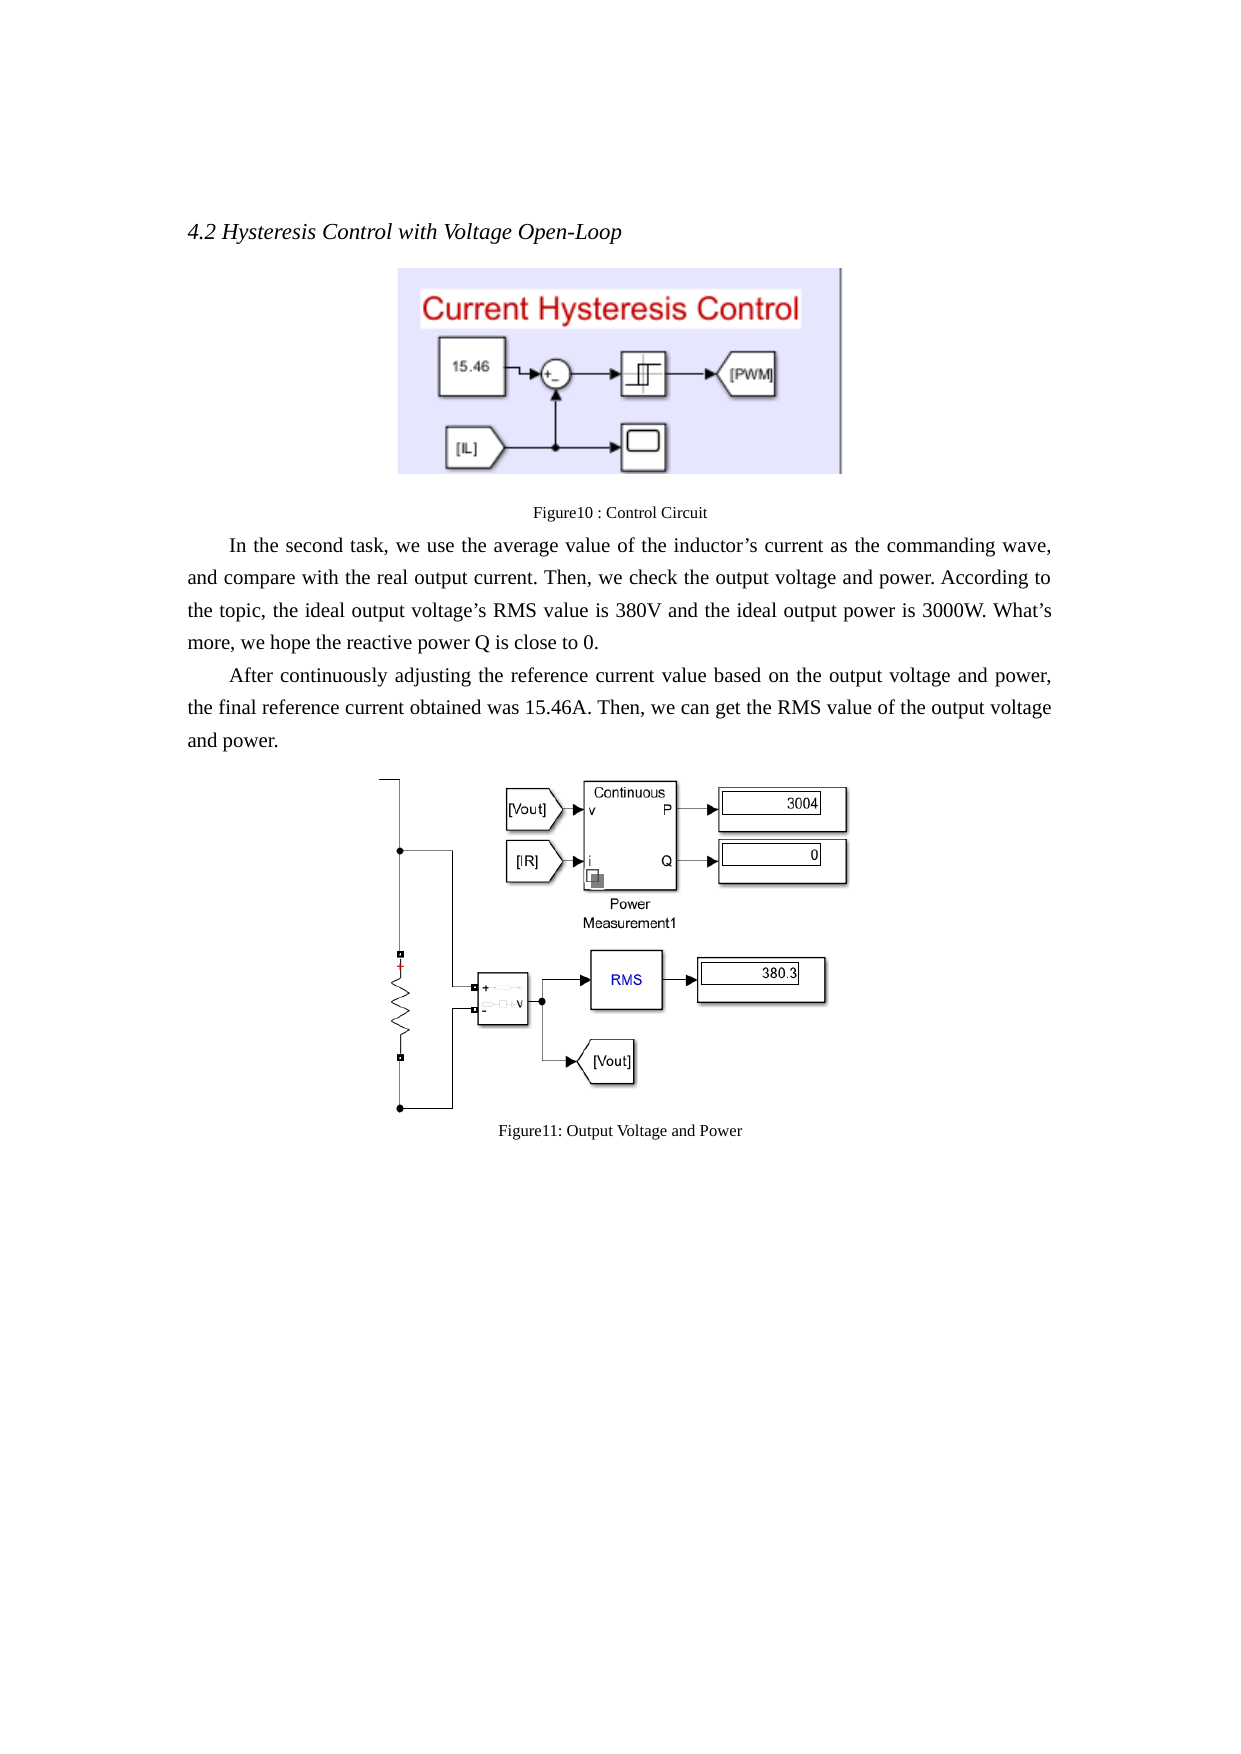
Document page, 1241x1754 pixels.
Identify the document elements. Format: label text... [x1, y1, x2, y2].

text Figure11: Output Voltage and Power [187, 1114, 1053, 1146]
picture [397, 268, 843, 474]
text Figure10 : Control Circuit [187, 496, 1053, 529]
subtitle 4.2 Hysteresis Control with Voltage Open-Loop [187, 215, 1053, 248]
text In the second task, we use the average value of the inductor’s current as the commanding wave, and compare with the real output current. Then, we check the output voltage and power. According to the topic, the ideal output voltage’s RMS value is 380V and the ideal output power is 3000W. What’s more, we hope the reactive power Q is close to 0. [187, 529, 1053, 659]
picture [379, 756, 862, 1113]
text After continuously adjusting the reference current value based on the output voltage and power, the final reference current obtained was 15.46A. Then, we can get the RMS value of the output voltage and power. [187, 659, 1053, 756]
